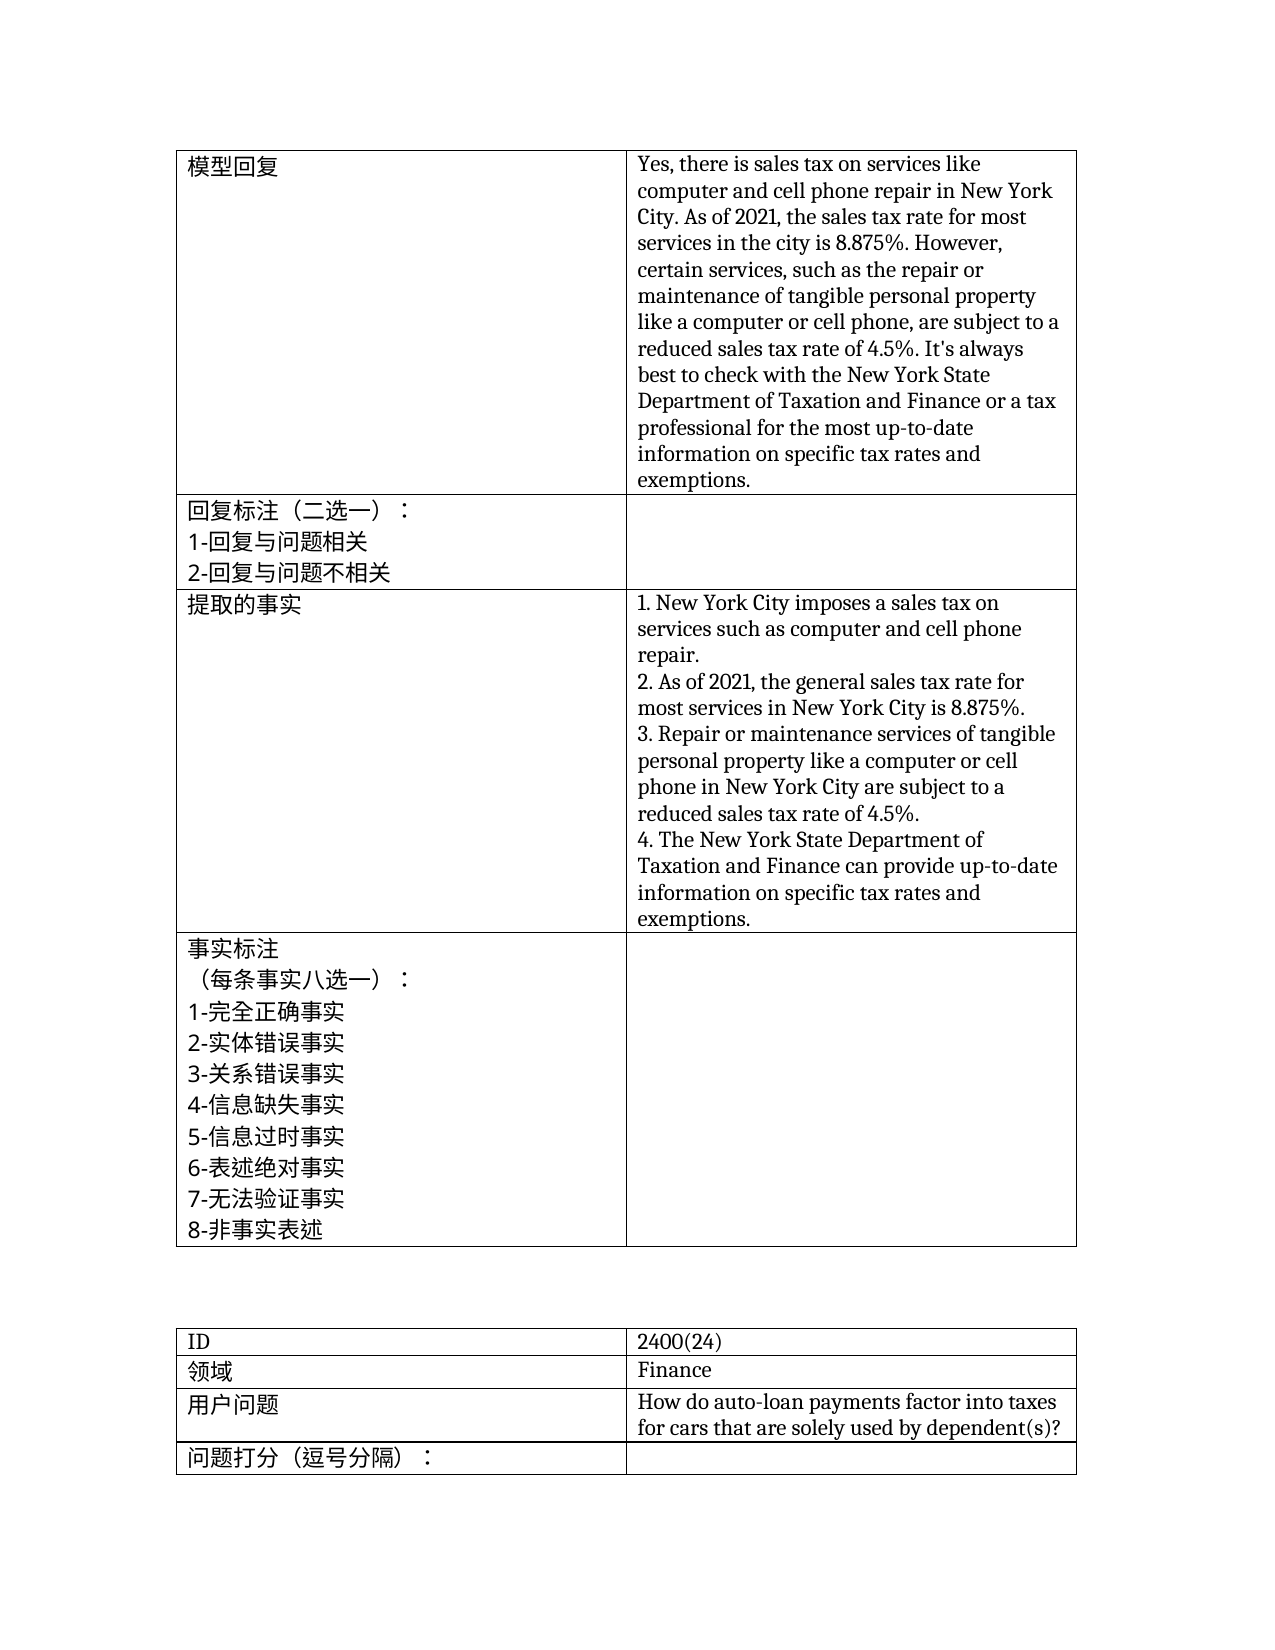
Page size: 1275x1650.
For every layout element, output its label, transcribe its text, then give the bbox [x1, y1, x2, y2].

table_cell 事实标注 （每条事实八选一）： 1-完全正确事实 2-实体错误事实 3-关系错误事实 4-信息缺失事实 5-信息过时事实 6-表述绝对事实 7-无法验证事实 8-非事实表述 [177, 933, 626, 1246]
table_cell 提取的事实 [177, 590, 626, 932]
table_header 2400(24) [627, 1329, 1076, 1355]
table_cell 1. New York City imposes a sales tax on services such as computer and cell phone repair. 2. As of 2021, the general sales tax rate for most services in New York City is 8.875%. 3. Repair or maintenance services of tangible personal property like a computer or cell phone in New York City are subject to a reduced sales tax rate of 4.5%. 4. The New York State Department of Taxation and Finance can provide up-to-date information on specific tax rates and exemptions. [627, 590, 1076, 932]
table_cell [627, 495, 1076, 588]
table_cell 领域 [177, 1356, 626, 1388]
table_cell 问题打分（逗号分隔）： 可读性（1-5） 规范性（1-5） 具体性（1-5） [177, 1443, 626, 1474]
table_cell Finance [627, 1356, 1076, 1388]
table_header ID [177, 1329, 626, 1355]
table_cell 用户问题 [177, 1389, 626, 1441]
table_cell [627, 1443, 1076, 1474]
table_cell [627, 933, 1076, 1246]
table_cell How do auto-loan payments factor into taxes for cars that are solely used by dependent(s)? [627, 1389, 1076, 1441]
table_cell 模型回复 [177, 151, 626, 494]
table_cell Yes, there is sales tax on services like computer and cell phone repair in New York City. As of 2021, the sales tax rate for most services in the city is 8.875%. However, certain services, such as the repair or maintenance of tangible personal property like a computer or cell phone, are subject to a reduced sales tax rate of 4.5%. It's always best to check with the New York State Department of Taxation and Finance or a tax professional for the most up-to-date information on specific tax rates and exemptions. [627, 151, 1076, 494]
table_cell 回复标注（二选一）： 1-回复与问题相关 2-回复与问题不相关 [177, 495, 626, 588]
